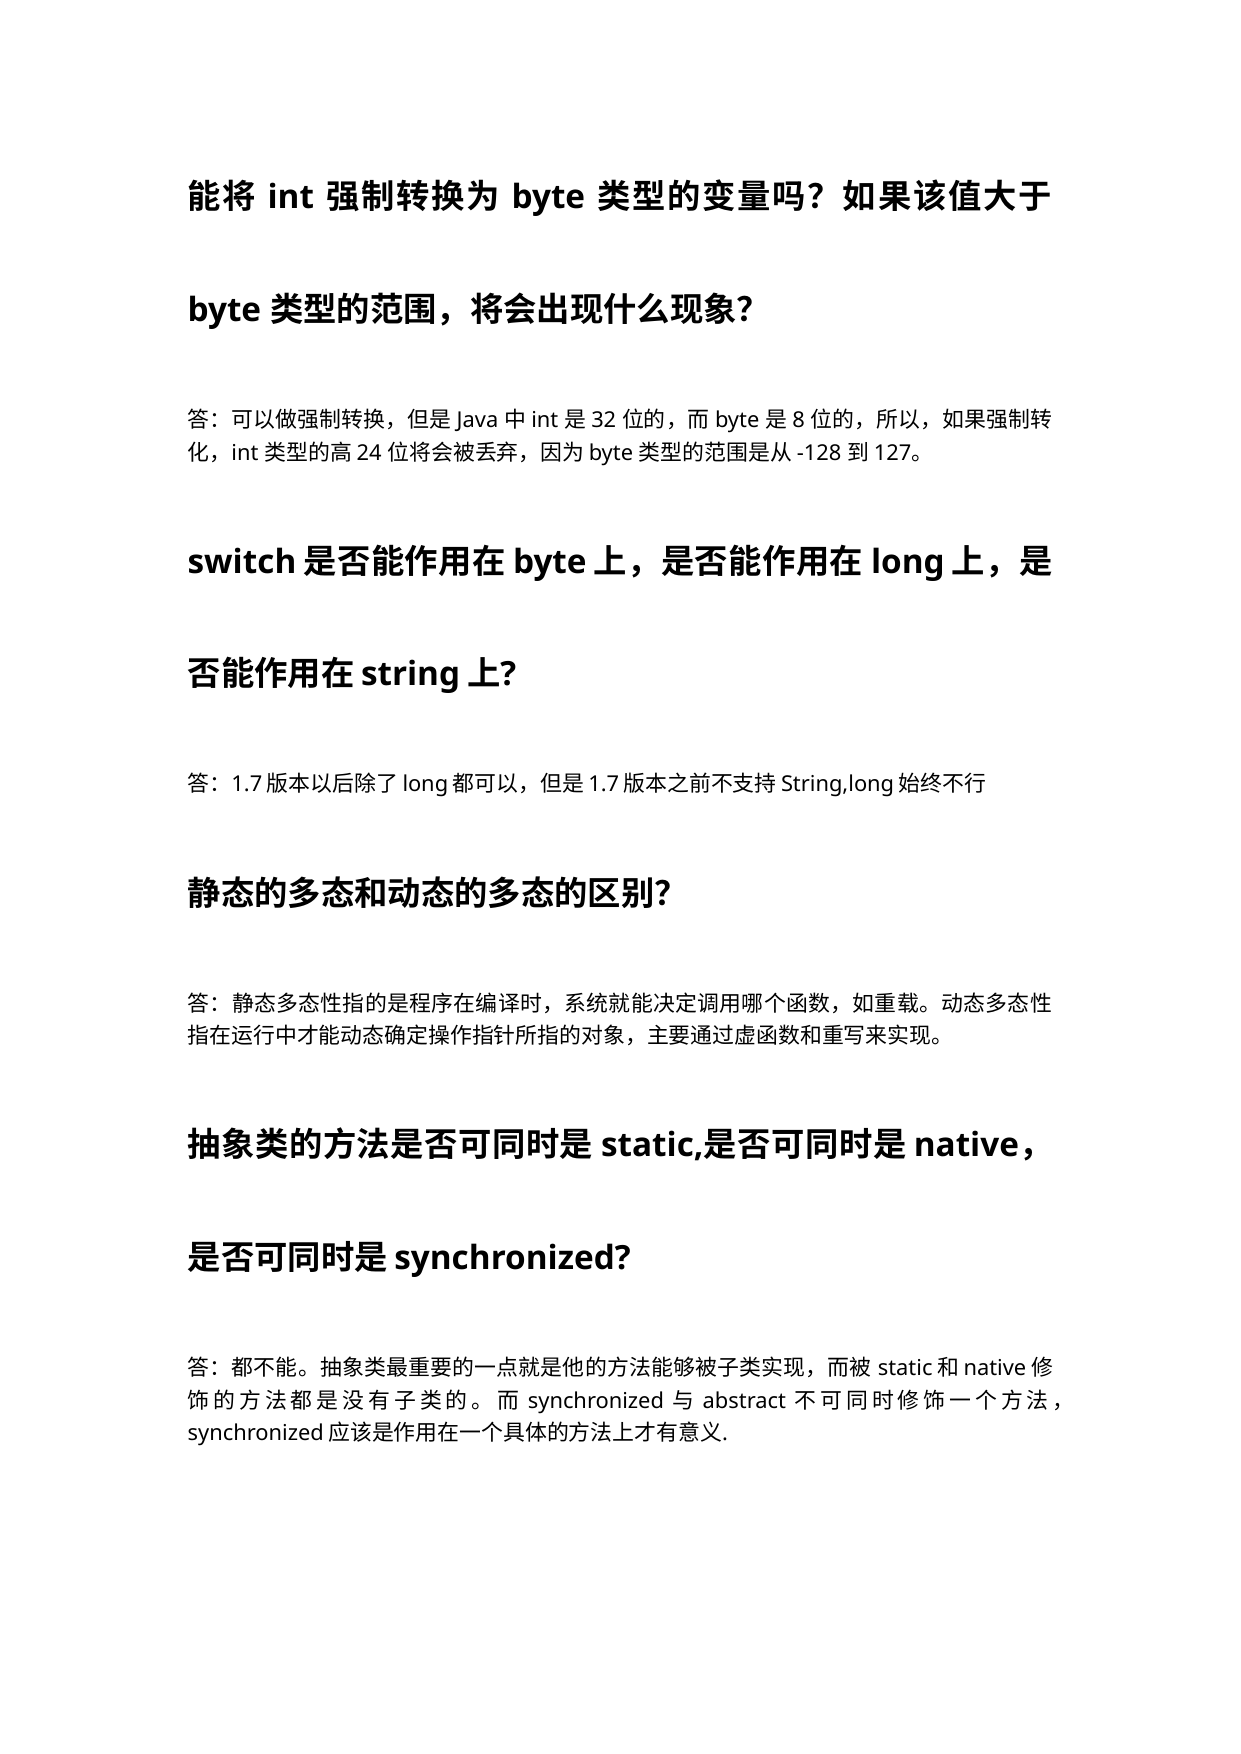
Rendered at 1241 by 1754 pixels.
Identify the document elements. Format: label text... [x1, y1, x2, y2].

text 答：可以做强制转换，但是 Java 中 int 是 32 位的，而 byte 是 8 位的，所以，如果强制转化，int 类型的高 24 位将会被丢弃，因为byte 类型的范围是从 -128 到 127。 [187, 402, 1053, 467]
text 答：都不能。抽象类最重要的一点就是他的方法能够被子类实现，而被static和native修饰的方法都是没有子类的。而synchronized与abstract不可同时修饰一个方法，synchronized应该是作用在一个具体的方法上才有意义. [187, 1350, 1053, 1447]
subtitle 能将 int 强制转换为 byte 类型的变量吗？如果该值大于 byte 类型的范围，将会出现什么现象？ [187, 162, 1053, 339]
subtitle switch是否能作用在byte上，是否能作用在long上，是否能作用在string上? [187, 526, 1053, 704]
text 答：静态多态性指的是程序在编译时，系统就能决定调用哪个函数，如重载。动态多态性指在运行中才能动态确定操作指针所指的对象，主要通过虚函数和重写来实现。 [187, 985, 1053, 1050]
subtitle 抽象类的方法是否可同时是static,是否可同时是native，是否可同时是synchronized? [187, 1110, 1053, 1287]
text 答：1.7版本以后除了long都可以，但是1.7版本之前不支持String,long始终不行 [187, 766, 1053, 799]
subtitle 静态的多态和动态的多态的区别？ [187, 858, 1053, 923]
